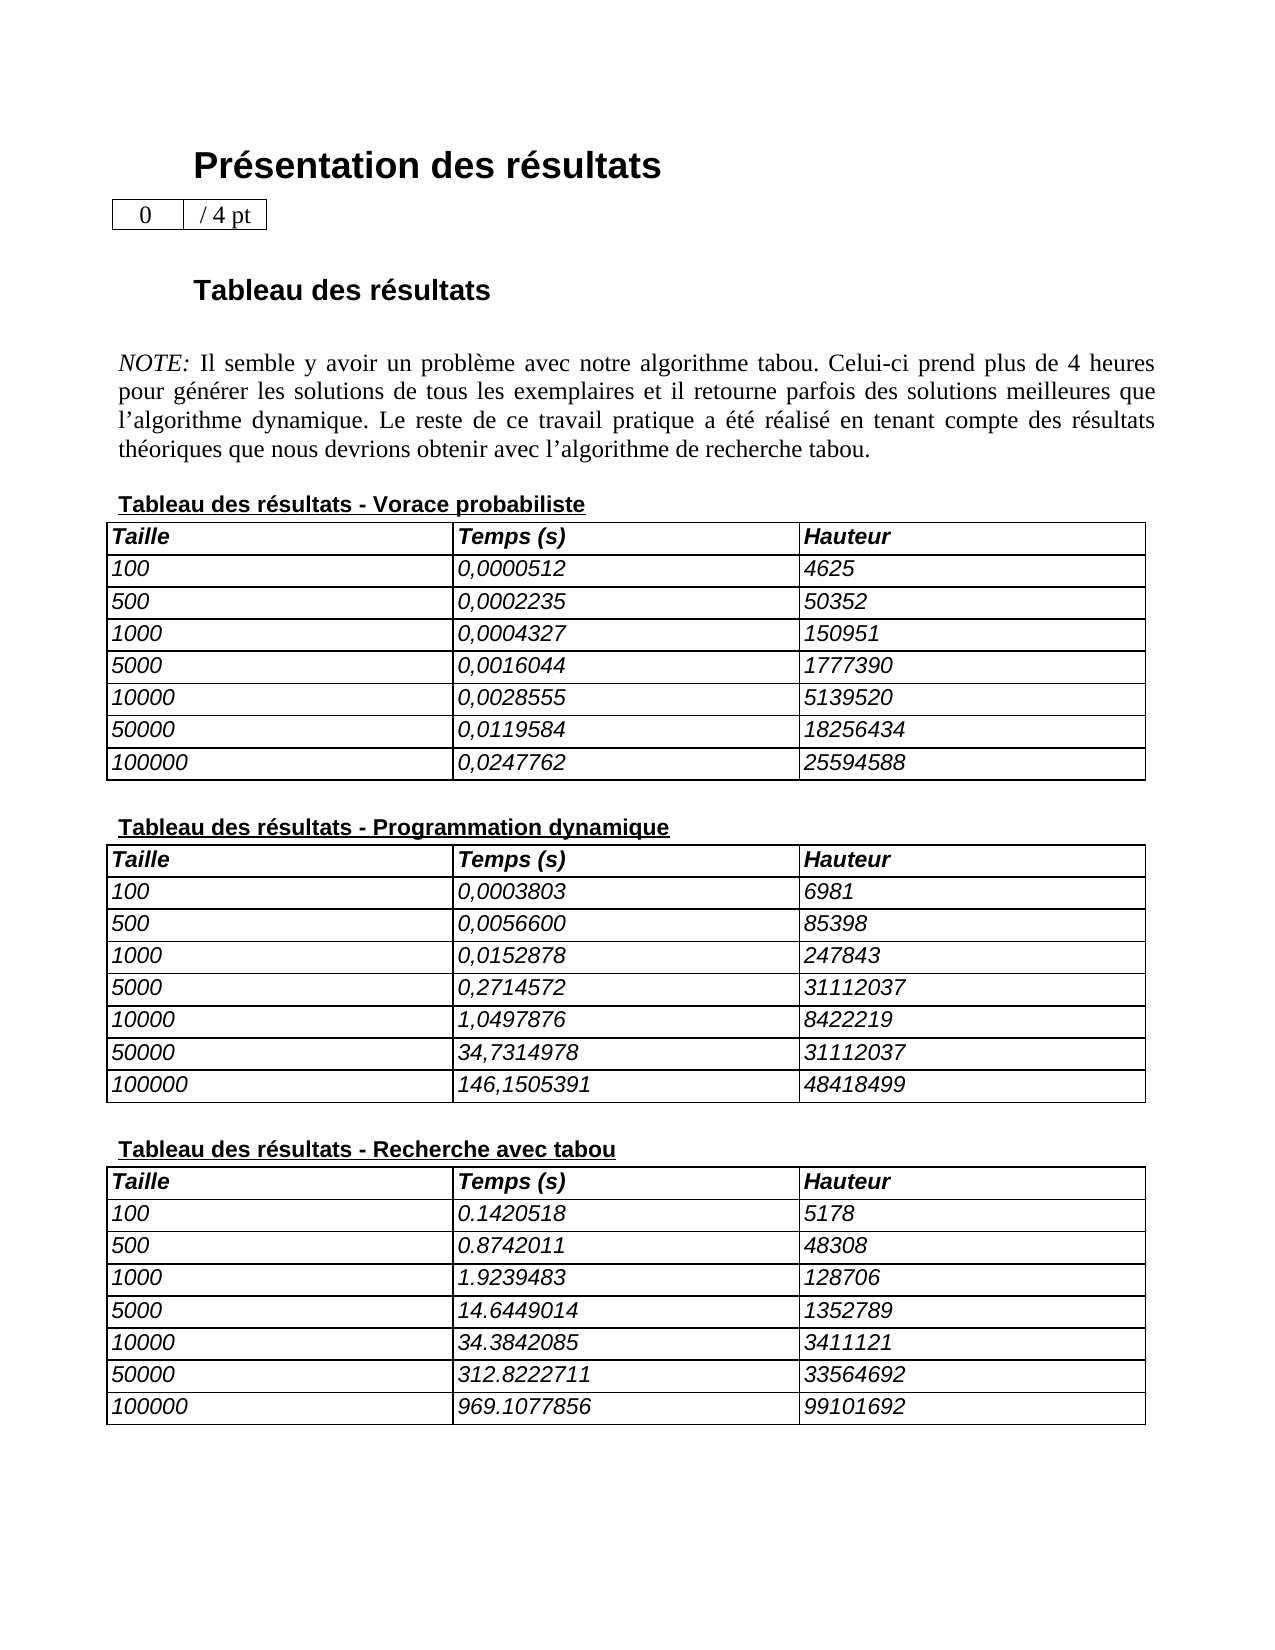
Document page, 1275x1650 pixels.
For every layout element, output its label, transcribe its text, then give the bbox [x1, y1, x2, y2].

table_cell 5000 [108, 974, 452, 1005]
table_header Taille [108, 846, 452, 876]
table_cell 31112037 [800, 974, 1145, 1005]
table_cell 0,0056600 [454, 910, 799, 941]
table_cell 25594588 [800, 749, 1145, 779]
table_cell 6981 [800, 878, 1145, 908]
table_cell 0,0002235 [454, 588, 799, 618]
table_cell 100000 [108, 749, 452, 779]
table_cell 100 [108, 878, 452, 908]
table_cell 34.3842085 [454, 1329, 799, 1359]
table_cell 5139520 [800, 684, 1145, 715]
table_cell 14.6449014 [454, 1297, 799, 1327]
table_cell 8422219 [800, 1007, 1145, 1037]
table_cell 500 [108, 910, 452, 941]
table_header Temps (s) [454, 1168, 799, 1198]
table_cell 0,0247762 [454, 749, 799, 779]
table_cell 100 [108, 1200, 452, 1231]
table_cell 33564692 [800, 1361, 1145, 1392]
table_cell 312.8222711 [454, 1361, 799, 1392]
table_cell 1.9239483 [454, 1265, 799, 1295]
table_cell 85398 [800, 910, 1145, 941]
table_cell 100000 [108, 1071, 452, 1101]
table_cell 10000 [108, 1007, 452, 1037]
table_header / 4 pt [184, 200, 266, 228]
table_cell 0,0028555 [454, 684, 799, 715]
table_cell 247843 [800, 942, 1145, 973]
table_cell 100 [108, 556, 452, 586]
table_cell 1000 [108, 620, 452, 650]
table_header Taille [108, 523, 452, 554]
table_cell 0,0004327 [454, 620, 799, 650]
table_cell 500 [108, 588, 452, 618]
text Tableau des résultats - Programmation dynamique [118, 814, 1157, 840]
table_cell 5000 [108, 652, 452, 683]
table_cell 5000 [108, 1297, 452, 1327]
text NOTE: Il semble y avoir un problème avec notre algorithme tabou. Celui-ci prend plus de 4 heures pour générer les solutions de tous les exemplaires et il retourne parfois des solutions meilleures que l’algorithme dynamique. Le reste de ce travail pratique a été réalisé en tenant compte des résultats théoriques que nous devrions obtenir avec l’algorithme de recherche tabou. [118, 348, 1157, 463]
table_cell 1,0497876 [454, 1007, 799, 1037]
table_cell 969.1077856 [454, 1393, 799, 1424]
table_cell 3411121 [800, 1329, 1145, 1359]
table_cell 0,0152878 [454, 942, 799, 973]
table_cell 500 [108, 1232, 452, 1263]
table_cell 50000 [108, 1361, 452, 1392]
table_cell 48418499 [800, 1071, 1145, 1101]
table_header 0 [113, 200, 183, 228]
table_header Taille [108, 1168, 452, 1198]
table_cell 34,7314978 [454, 1039, 799, 1069]
table_cell 0,0016044 [454, 652, 799, 683]
table_cell 31112037 [800, 1039, 1145, 1069]
table_cell 99101692 [800, 1393, 1145, 1424]
table_cell 1352789 [800, 1297, 1145, 1327]
table_cell 18256434 [800, 716, 1145, 747]
table_cell 1000 [108, 942, 452, 973]
table_cell 50000 [108, 716, 452, 747]
table_cell 10000 [108, 684, 452, 715]
table_header Hauteur [800, 523, 1145, 554]
table_cell 0,0119584 [454, 716, 799, 747]
table_cell 0,2714572 [454, 974, 799, 1005]
table_header Hauteur [800, 846, 1145, 876]
table_header Temps (s) [454, 846, 799, 876]
subtitle Tableau des résultats [118, 273, 1157, 306]
table_cell 0.1420518 [454, 1200, 799, 1231]
table_header Hauteur [800, 1168, 1145, 1198]
table_cell 150951 [800, 620, 1145, 650]
table_cell 1777390 [800, 652, 1145, 683]
table_cell 100000 [108, 1393, 452, 1424]
table_cell 146,1505391 [454, 1071, 799, 1101]
table_cell 128706 [800, 1265, 1145, 1295]
table_cell 0.8742011 [454, 1232, 799, 1263]
text Tableau des résultats - Vorace probabiliste [118, 491, 1157, 518]
table_cell 1000 [108, 1265, 452, 1295]
table_cell 50000 [108, 1039, 452, 1069]
subtitle Présentation des résultats [118, 143, 1157, 186]
table_header Temps (s) [454, 523, 799, 554]
text Tableau des résultats - Recherche avec tabou [118, 1136, 1157, 1162]
table_cell 5178 [800, 1200, 1145, 1231]
table_cell 10000 [108, 1329, 452, 1359]
table_cell 48308 [800, 1232, 1145, 1263]
table_cell 0,0003803 [454, 878, 799, 908]
table_cell 4625 [800, 556, 1145, 586]
table_cell 50352 [800, 588, 1145, 618]
table_cell 0,0000512 [454, 556, 799, 586]
